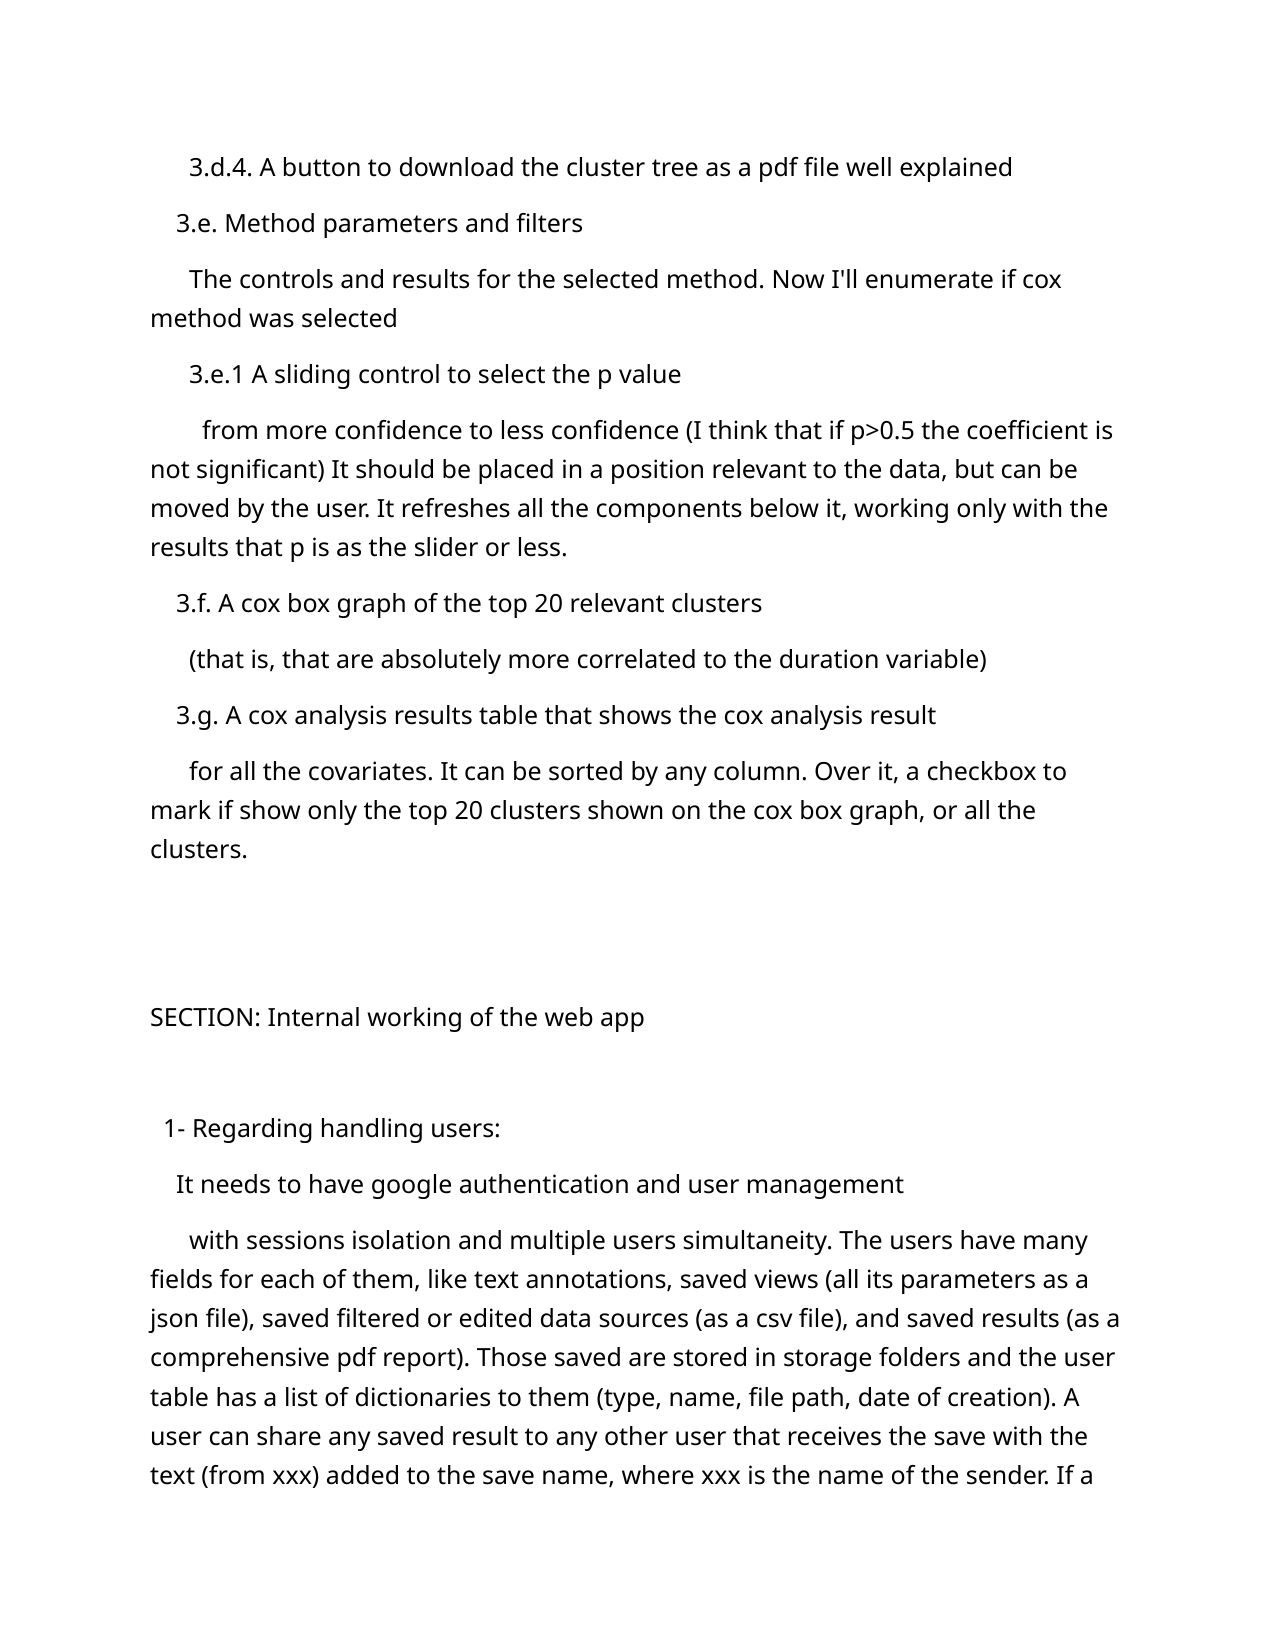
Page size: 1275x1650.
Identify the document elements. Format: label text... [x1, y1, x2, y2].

text 3.e.1 A sliding control to select the p value [150, 357, 1125, 391]
text 3.e. Method parameters and filters [150, 206, 1125, 240]
text The controls and results for the selected method. Now I'll enumerate if cox method was selected [150, 262, 1125, 335]
text 3.d.4. A button to download the cluster tree as a pdf file well explained [150, 150, 1125, 184]
text 3.f. A cox box graph of the top 20 relevant clusters [150, 586, 1125, 620]
text 3.g. A cox analysis results table that shows the cox analysis result [150, 697, 1125, 732]
text (that is, that are absolutely more correlated to the duration variable) [150, 642, 1125, 676]
text for all the covariates. It can be sorted by any column. Over it, a checkbox to mark if show only the top 20 clusters shown on the cox box graph, or all the clusters. [150, 753, 1125, 866]
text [150, 1222, 1125, 1492]
text from more confidence to less confidence (I think that if p>0.5 the coefficient is not significant) It should be placed in a position relevant to the data, but can be moved by the user. It refreshes all the components below it, working only with the results that p is as the slider or less. [150, 412, 1125, 564]
text 1- Regarding handling users: [150, 1111, 1125, 1145]
text SECTION: Internal working of the web app [150, 999, 1125, 1033]
text It needs to have google authentication and user management [150, 1167, 1125, 1201]
